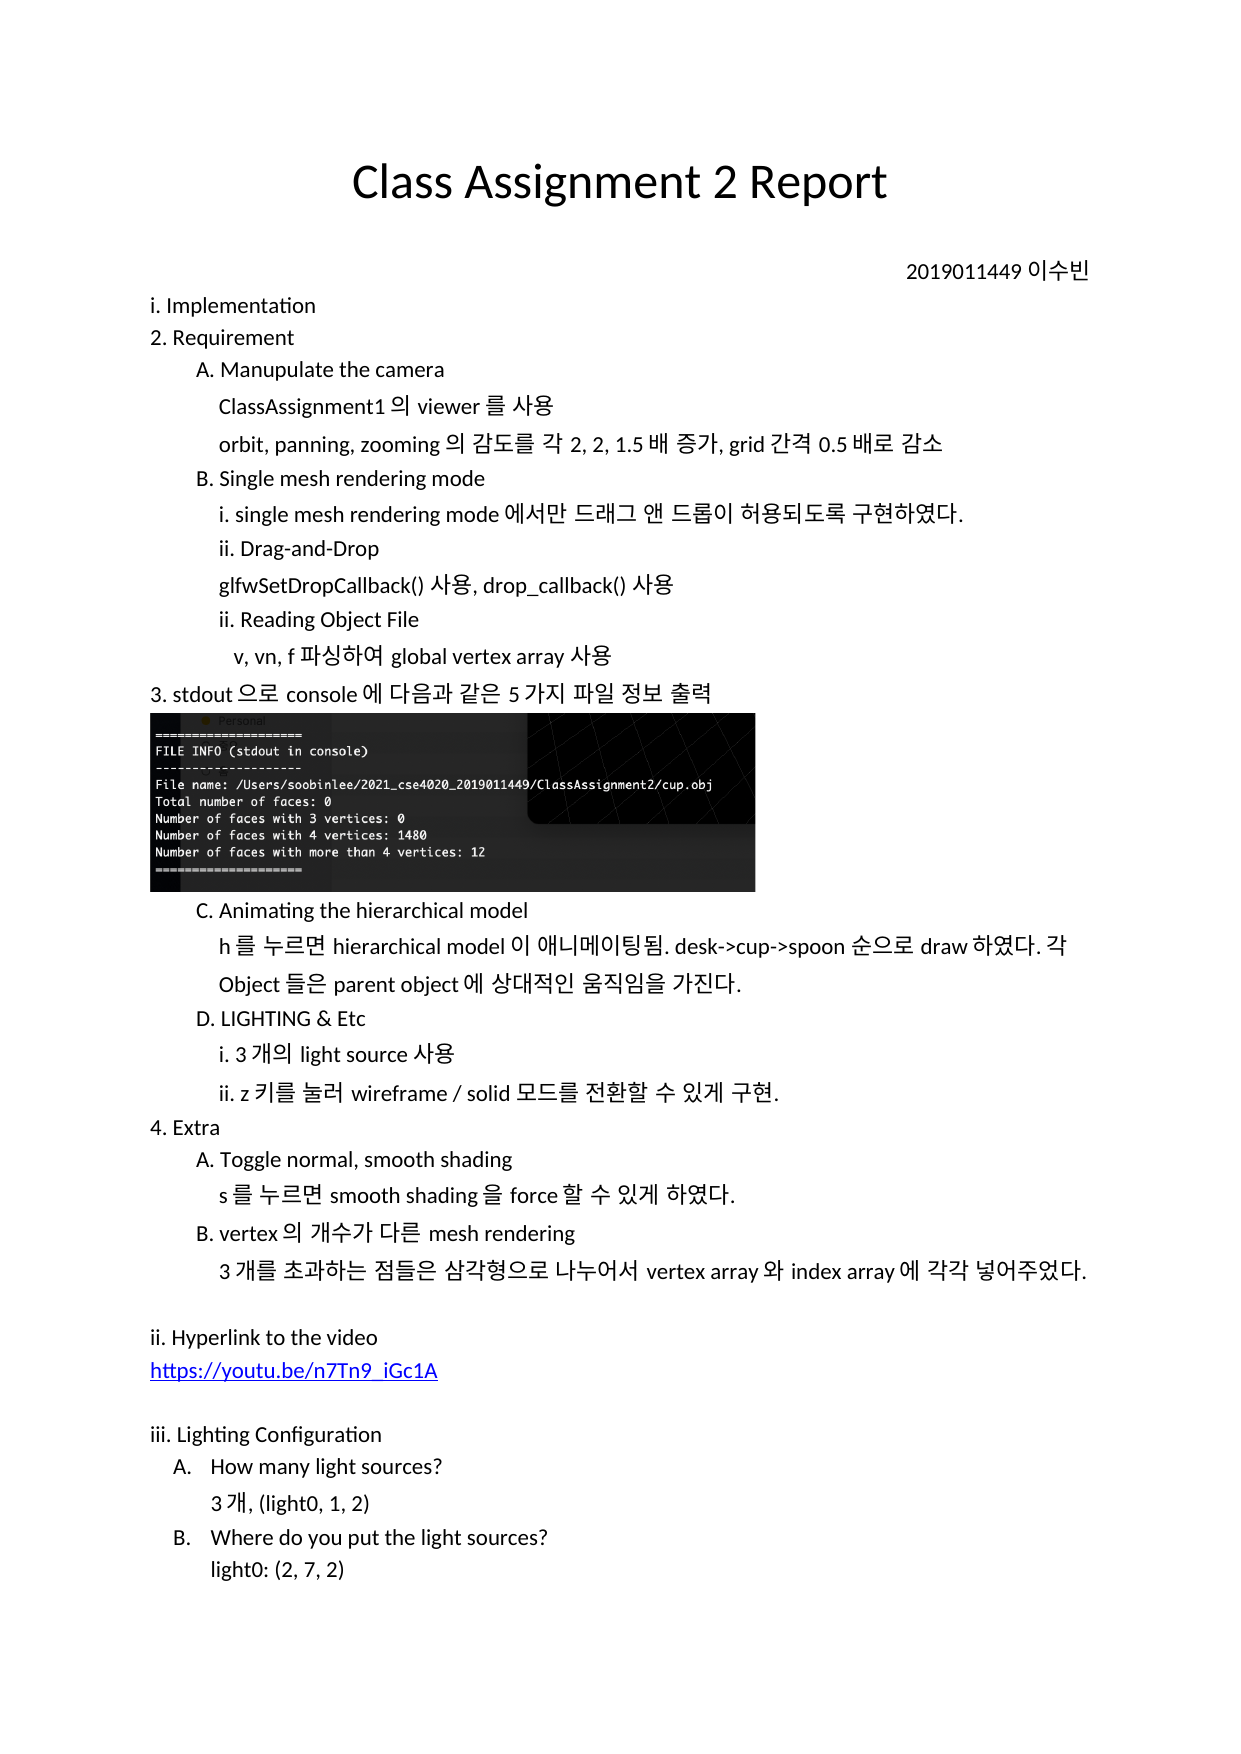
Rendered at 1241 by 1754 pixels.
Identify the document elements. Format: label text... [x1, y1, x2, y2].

text i. 3개의 light source 사용 [219, 1036, 1090, 1069]
text ii. Hyperlink to the video [150, 1323, 1090, 1352]
text v, vn, f 파싱하여 global vertex array 사용 [219, 637, 1090, 671]
text 4. Extra [150, 1113, 1090, 1141]
text Class Assignment 2 Report [150, 150, 1090, 211]
text 2019011449 이수빈 [150, 220, 1090, 286]
text orbit, panning, zooming의 감도를 각 2, 2, 1.5배 증가, grid 간격 0.5배로 감소 [219, 426, 1090, 459]
text 2. Requirement [150, 323, 1090, 351]
text ii. Drag-and-Drop glfwSetDropCallback() 사용, drop_callback() 사용 [219, 534, 1090, 600]
text B. vertex의 개수가 다른 mesh rendering [196, 1215, 1090, 1248]
text 3개를 초과하는 점들은 삼각형으로 나누어서 vertex array와 index array에 각각 넣어주었다. [219, 1253, 1090, 1286]
picture [150, 713, 756, 892]
text i. Implementation [150, 291, 1090, 319]
text ClassAssignment1의 viewer를 사용 [219, 388, 1090, 421]
text A. Manupulate the camera [196, 356, 1090, 383]
text D. LIGHTING & Etc [196, 1004, 1090, 1032]
text B. Single mesh rendering mode [196, 464, 1090, 492]
list How many light sources? 3개, (light0, 1, 2) [173, 1452, 1090, 1518]
text 3. stdout으로 console에 다음과 같은 5가지 파일 정보 출력 [150, 676, 1090, 709]
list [173, 1523, 1090, 1583]
text ii. z키를 눌러 wireframe / solid 모드를 전환할 수 있게 구현. [219, 1074, 1090, 1108]
text https://youtu.be/n7Tn9_iGc1A [150, 1356, 1090, 1384]
text A. Toggle normal, smooth shading [196, 1145, 1090, 1173]
text h를 누르면 hierarchical model이 애니메이팅됨. desk->cup->spoon 순으로 draw하였다. 각 Object들은 parent object에 상대적인 움직임을 가진다. [219, 928, 1090, 999]
text ii. Reading Object File [219, 605, 1090, 633]
text iii. Lighting Configuration [150, 1420, 1090, 1448]
text C. Animating the hierarchical model [196, 896, 1090, 924]
text s를 누르면 smooth shading을 force할 수 있게 하였다. [219, 1177, 1090, 1210]
text i. single mesh rendering mode에서만 드래그 앤 드롭이 허용되도록 구현하였다. [219, 496, 1090, 529]
